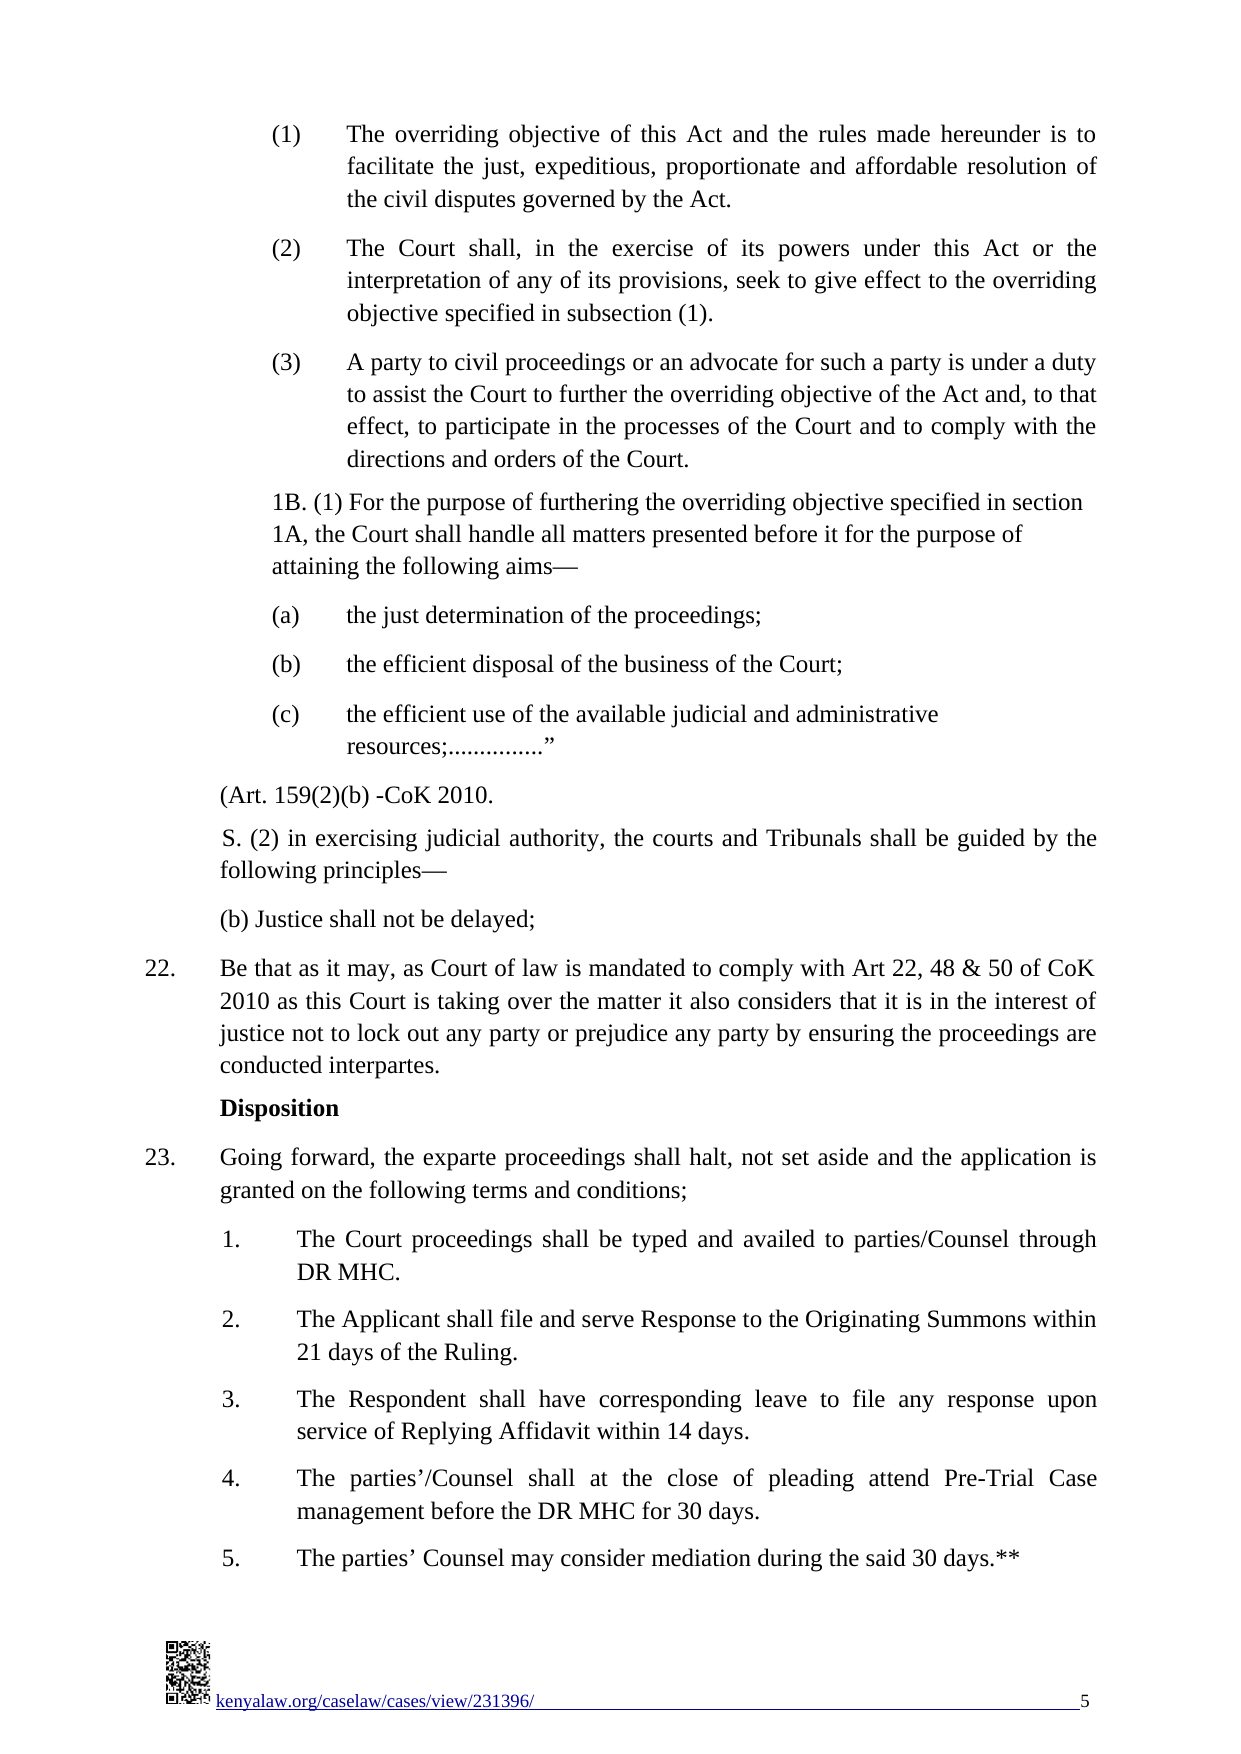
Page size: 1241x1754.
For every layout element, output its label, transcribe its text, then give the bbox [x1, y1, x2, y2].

list Going forward, the exparte proceedings shall halt, not set aside and the application is granted on the following terms and conditions; [144, 1142, 1098, 1204]
list The Court shall, in the exercise of its powers under this Act or the interpretation of any of its provisions, seek to give effect to the overriding objective specified in subsection (1). [272, 233, 1098, 326]
list the just determination of the proceedings; [272, 601, 1098, 629]
text (Art. 159(2)(b) -CoK 2010. [144, 780, 1098, 809]
text (b) Justice shall not be delayed; [144, 904, 1098, 933]
picture [165, 1640, 211, 1705]
list the efficient disposal of the business of the Court; [272, 649, 1098, 678]
list The parties’ Counsel may consider mediation during the said 30 days.** [144, 1543, 1098, 1571]
list The overriding objective of this Act and the rules made hereunder is to facilitate the just, expeditious, proportionate and affordable resolution of the civil disputes governed by the Act. [272, 119, 1098, 212]
text Disposition [144, 1093, 1098, 1122]
text resources; ” [347, 731, 1098, 760]
list The parties’/Counsel shall at the close of pleading attend Pre-Trial Case management before the DR MHC for 30 days. [222, 1463, 1098, 1524]
list The Court proceedings shall be typed and availed to parties/Counsel through DR MHC. [222, 1224, 1098, 1286]
text S. (2) in exercising judicial authority, the courts and Tribunals shall be guided by the following principles— [219, 823, 1098, 884]
list Be that as it may, as Court of law is mandated to comply with Art 22, 48 & 50 of CoK 2010 as this Court is taking over the matter it also considers that it is in the interest of justice not to lock out any party or prejudice any party by ensuring the proceedings are conducted interpartes. [144, 953, 1098, 1079]
list The Applicant shall file and serve Response to the Originating Summons within 21 days of the Ruling. [222, 1304, 1098, 1366]
list A party to civil proceedings or an advocate for such a party is under a duty to assist the Court to further the overriding objective of the Act and, to that effect, to participate in the processes of the Court and to comply with the directions and orders of the Court. [272, 347, 1098, 473]
list The Respondent shall have corresponding leave to file any response upon service of Replying Affidavit within 14 days. [222, 1384, 1098, 1445]
text 1B. (1) For the purpose of furthering the overriding objective specified in section 1A, the Court shall handle all matters presented before it for the purpose of attaining the following aims— [272, 487, 1098, 580]
list the efficient use of the available judicial and administrative [272, 699, 1098, 727]
